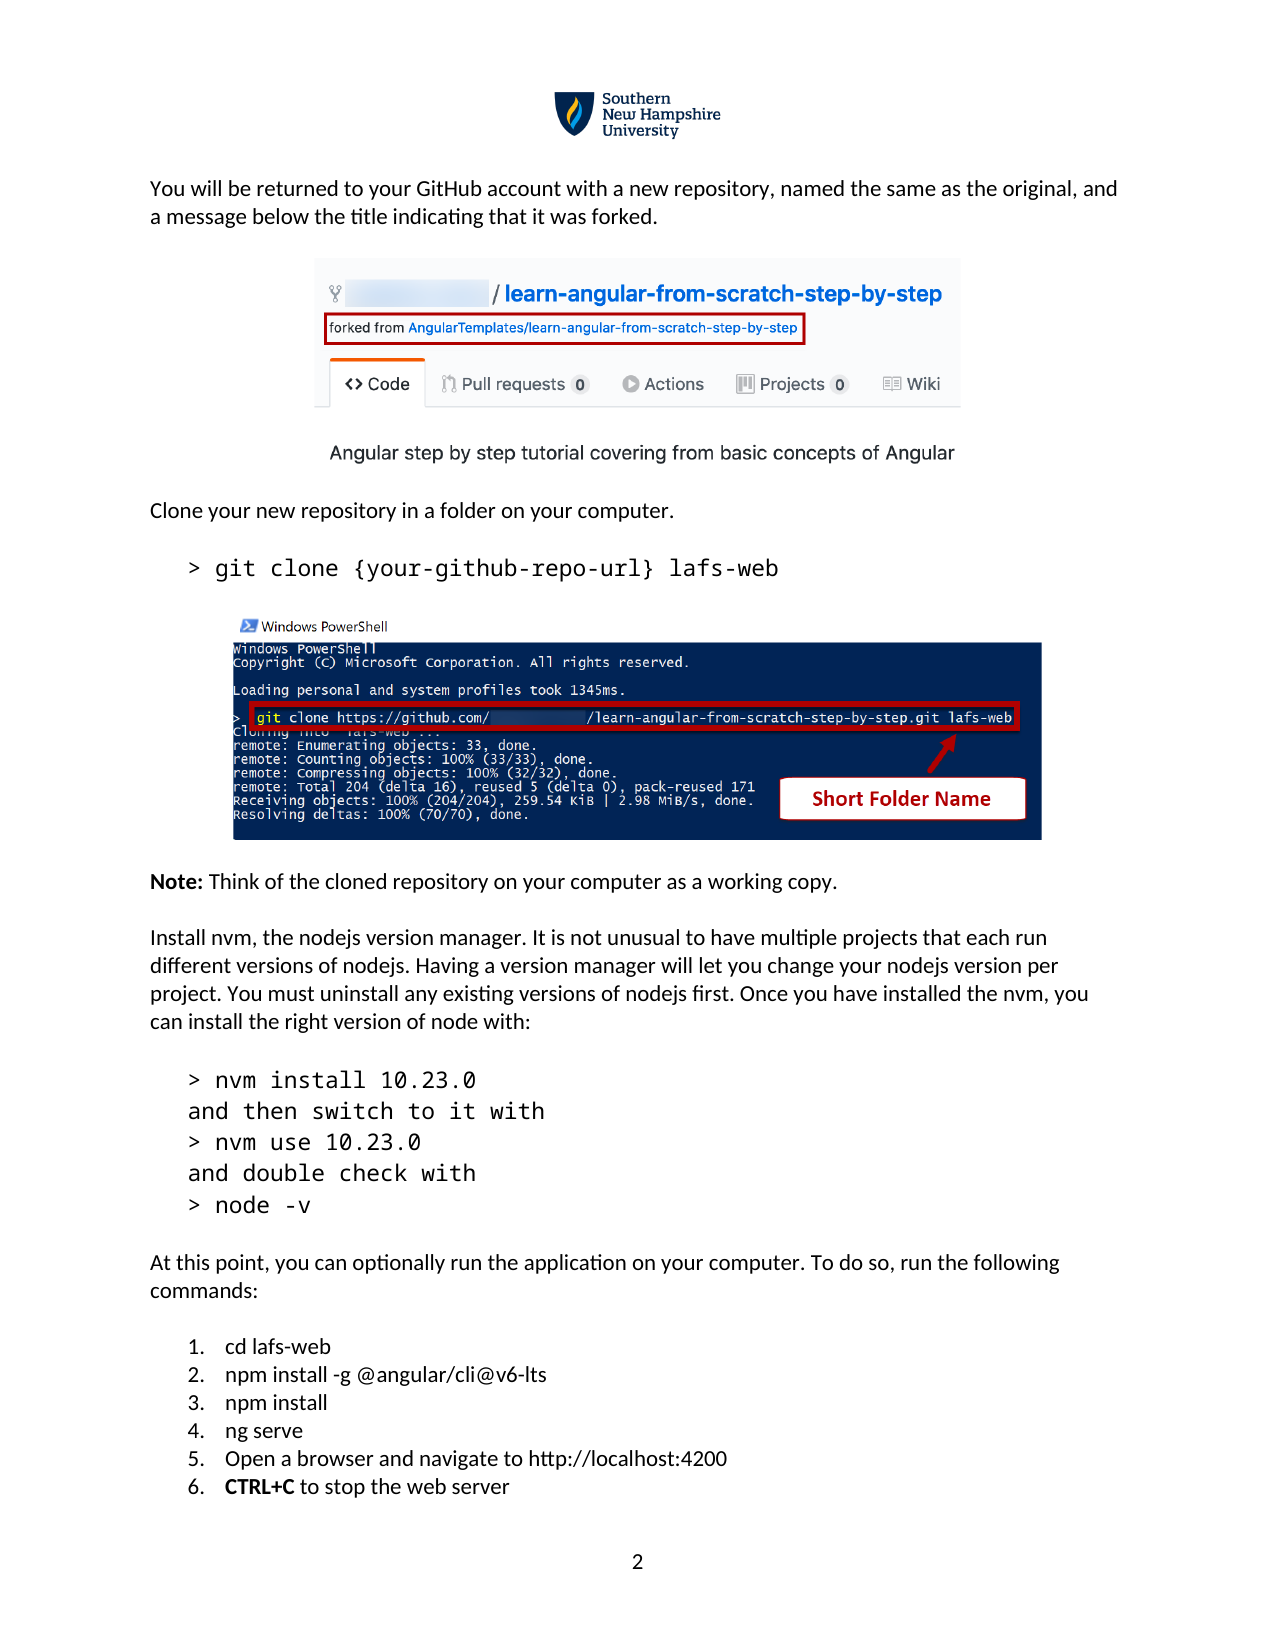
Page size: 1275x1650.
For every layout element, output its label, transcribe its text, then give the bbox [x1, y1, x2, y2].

text > git clone {your-github-repo-url} lafs-web [187, 552, 1125, 583]
text and double check with [187, 1157, 1125, 1188]
text > nvm install 10.23.0 [187, 1063, 1125, 1095]
text > nvm use 10.23.0 [187, 1126, 1125, 1157]
text Clone your new repository in a folder on your computer. [150, 496, 1125, 524]
list npm install [187, 1388, 1125, 1416]
picture [546, 75, 729, 154]
list cd lafs-web [187, 1332, 1125, 1360]
picture [314, 258, 961, 468]
text > node -v [187, 1188, 1125, 1220]
text At this point, you can optionally run the application on your computer. To do so, run the following commands: [150, 1248, 1125, 1304]
list npm install -g @angular/cli@v6-lts [187, 1360, 1125, 1388]
text Install nvm, the nodejs version manager. It is not unusual to have multiple projects that each run different versions of nodejs. Having a version manager will let you change your nodejs version per project. You must uninstall any existing versions of nodejs first. Once you have installed the nvm, you can install the right version of node with: [150, 923, 1125, 1036]
list ng serve [187, 1416, 1125, 1444]
list Open a browser and navigate to http://localhost:4200 [187, 1444, 1125, 1472]
text You will be returned to your GitHub account with a new repository, named the same as the original, and a message below the title indicating that it was forked. [150, 174, 1125, 230]
text and then switch to it with [187, 1095, 1125, 1126]
text Note: Think of the cloned repository on your computer as a working copy. [150, 867, 1125, 895]
list CTRL+C to stop the web server [187, 1472, 1125, 1500]
picture [233, 611, 1042, 840]
